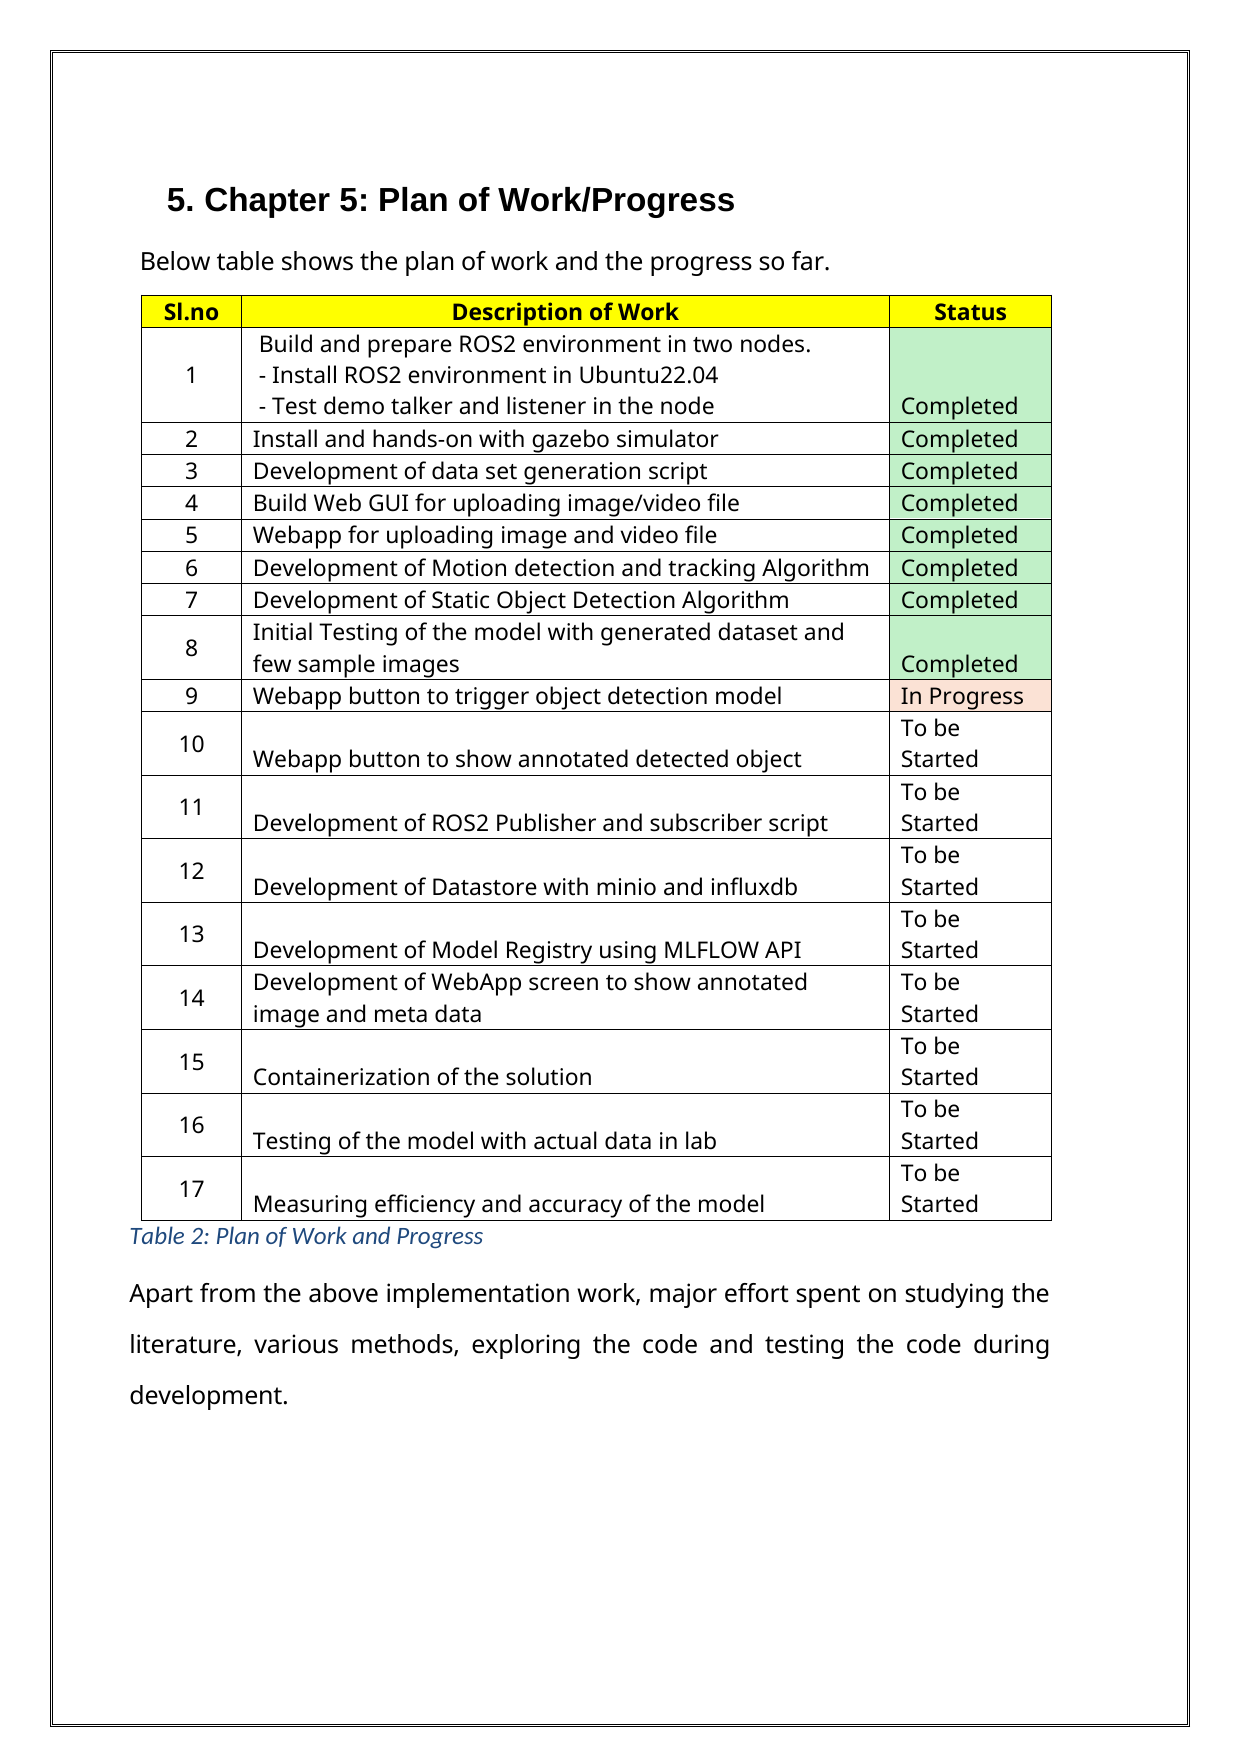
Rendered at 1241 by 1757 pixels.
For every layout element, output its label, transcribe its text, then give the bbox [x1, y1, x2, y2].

table_cell Development of WebApp screen to show annotated image and meta data [242, 966, 889, 1029]
table_cell Completed [890, 552, 1051, 583]
table_cell 16 [142, 1094, 241, 1156]
table_cell To be Started [890, 839, 1051, 902]
table_cell 10 [142, 712, 241, 775]
table_cell To be Started [890, 712, 1051, 775]
table_cell 2 [142, 423, 241, 454]
table_cell 11 [142, 776, 241, 838]
table_cell In Progress [890, 680, 1051, 711]
table_cell Completed [890, 455, 1051, 486]
table_cell Completed [890, 423, 1051, 454]
table_cell 6 [142, 552, 241, 583]
table_cell Testing of the model with actual data in lab [242, 1094, 889, 1156]
table_cell 13 [142, 903, 241, 965]
table_cell Measuring efficiency and accuracy of the model [242, 1157, 889, 1219]
table_cell To be Started [890, 776, 1051, 838]
table_cell Webapp for uploading image and video file [242, 520, 889, 551]
table_cell Webapp button to show annotated detected object [242, 712, 889, 775]
table_cell To be Started [890, 1157, 1051, 1219]
text Below table shows the plan of work and the progress so far. [139, 244, 1051, 278]
table_cell 4 [142, 487, 241, 518]
table_cell 1 [142, 328, 241, 422]
table_cell Development of Datastore with minio and influxdb [242, 839, 889, 902]
table_header Status [890, 296, 1051, 327]
table_cell Development of Motion detection and tracking Algorithm [242, 552, 889, 583]
table_cell Completed [890, 616, 1051, 679]
table_header Description of Work [242, 296, 889, 327]
table_cell 14 [142, 966, 241, 1029]
table_cell 9 [142, 680, 241, 711]
table_cell Completed [890, 584, 1051, 615]
table_cell 8 [142, 616, 241, 679]
table_cell Webapp button to trigger object detection model [242, 680, 889, 711]
text Table 2: Plan of Work and Progress [129, 1221, 1113, 1251]
table_cell 15 [142, 1030, 241, 1092]
table_cell Development of Model Registry using MLFLOW API [242, 903, 889, 965]
table_cell Build and prepare ROS2 environment in two nodes. - Install ROS2 environment in Ubuntu22.04 - Test demo talker and listener in the node [242, 328, 889, 422]
table_cell To be Started [890, 966, 1051, 1029]
table_cell To be Started [890, 1030, 1051, 1092]
table_cell Install and hands-on with gazebo simulator [242, 423, 889, 454]
table_cell Build Web GUI for uploading image/video file [242, 487, 889, 518]
table_cell 7 [142, 584, 241, 615]
table_cell To be Started [890, 903, 1051, 965]
table_header Sl.no [142, 296, 241, 327]
table_cell 5 [142, 520, 241, 551]
table_cell 3 [142, 455, 241, 486]
table_cell Completed [890, 487, 1051, 518]
table_cell To be Started [890, 1094, 1051, 1156]
table_cell Development of data set generation script [242, 455, 889, 486]
table_cell 17 [142, 1157, 241, 1219]
table_cell Completed [890, 328, 1051, 422]
table_cell 12 [142, 839, 241, 902]
table_cell Development of ROS2 Publisher and subscriber script [242, 776, 889, 838]
table_cell Containerization of the solution [242, 1030, 889, 1092]
table_cell Development of Static Object Detection Algorithm [242, 584, 889, 615]
table_cell Initial Testing of the model with generated dataset and few sample images [242, 616, 889, 679]
text Apart from the above implementation work, major effort spent on studying the literature, various methods, exploring the code and testing the code during development. [129, 1276, 1051, 1412]
subtitle Chapter 5: Plan of Work/Progress [167, 180, 1113, 219]
table_cell Completed [890, 520, 1051, 551]
